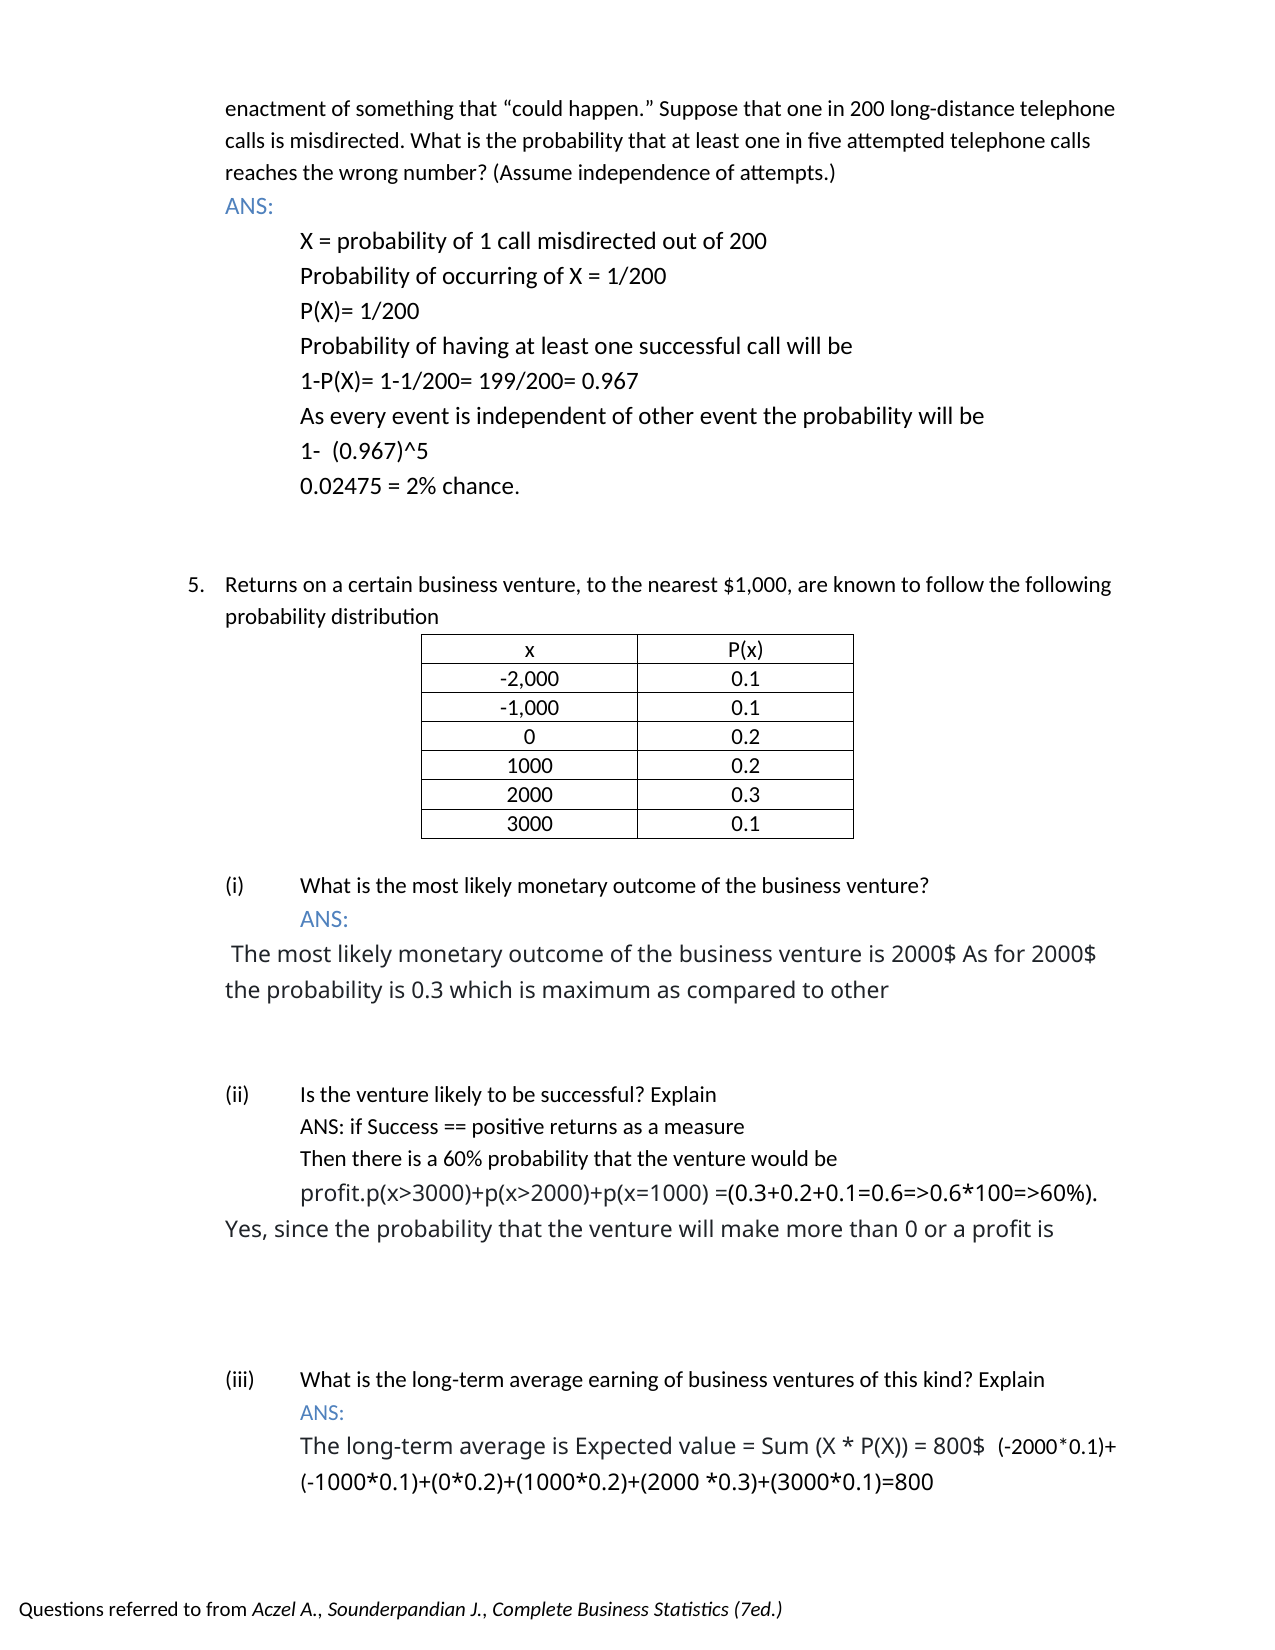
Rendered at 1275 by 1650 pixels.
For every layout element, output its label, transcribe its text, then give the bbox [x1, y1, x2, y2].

table_cell -2,000 [422, 664, 637, 692]
table_cell 0.2 [638, 751, 853, 779]
list Is the venture likely to be successful? Explain [225, 1080, 1125, 1108]
table_cell 3000 [422, 810, 637, 837]
table_cell -1,000 [422, 693, 637, 721]
table_cell 1000 [422, 751, 637, 779]
list ANS: if Success == positive returns as a measure [300, 1112, 1125, 1140]
table_cell 0 [422, 722, 637, 750]
list Returns on a certain business venture, to the nearest $1,000, are known to follow the following probability distribution [187, 570, 1125, 630]
text Yes, since the probability that the venture will make more than 0 or a profit is [225, 1213, 1125, 1244]
list As every event is independent of other event the probability will be [225, 400, 1125, 431]
list ANS: [300, 1398, 1125, 1426]
list What is the long-term average earning of business ventures of this kind? Explain [225, 1366, 1125, 1394]
list 0.02475 = 2% chance. [225, 470, 1125, 501]
table_cell 0.1 [638, 810, 853, 837]
table_cell 0.2 [638, 722, 853, 750]
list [187, 94, 1125, 186]
table_cell 2000 [422, 780, 637, 808]
list Then there is a 60% probability that the venture would be profit.p(x>3000)+p(x>2000)+p(x=1000) =(0.3+0.2+0.1=0.6=>0.6*100=>60%). [300, 1144, 1125, 1208]
list Probability of having at least one successful call will be [225, 330, 1125, 361]
list 1- (0.967)^5 [225, 435, 1125, 466]
list Probability of occurring of X = 1/200 [225, 260, 1125, 291]
list X = probability of 1 call misdirected out of 200 [225, 225, 1125, 256]
table_cell 0.1 [638, 693, 853, 721]
text The most likely monetary outcome of the business venture is 2000$ As for 2000$ the probability is 0.3 which is maximum as compared to other [225, 938, 1125, 1005]
table_header x [422, 635, 637, 663]
list ANS: [225, 190, 1125, 221]
list ANS: [300, 903, 1125, 933]
table_cell 0.3 [638, 780, 853, 808]
list The long-term average is Expected value = Sum (X * P(X)) = 800$ (-2000*0.1)+(-1000*0.1)+(0*0.2)+(1000*0.2)+(2000 *0.3)+(3000*0.1)=800 [300, 1430, 1125, 1497]
table_cell 0.1 [638, 664, 853, 692]
table_header P(x) [638, 635, 853, 663]
list What is the most likely monetary outcome of the business venture? [225, 871, 1125, 899]
list 1-P(X)= 1-1/200= 199/200= 0.967 [225, 365, 1125, 396]
list P(X)= 1/200 [225, 295, 1125, 326]
